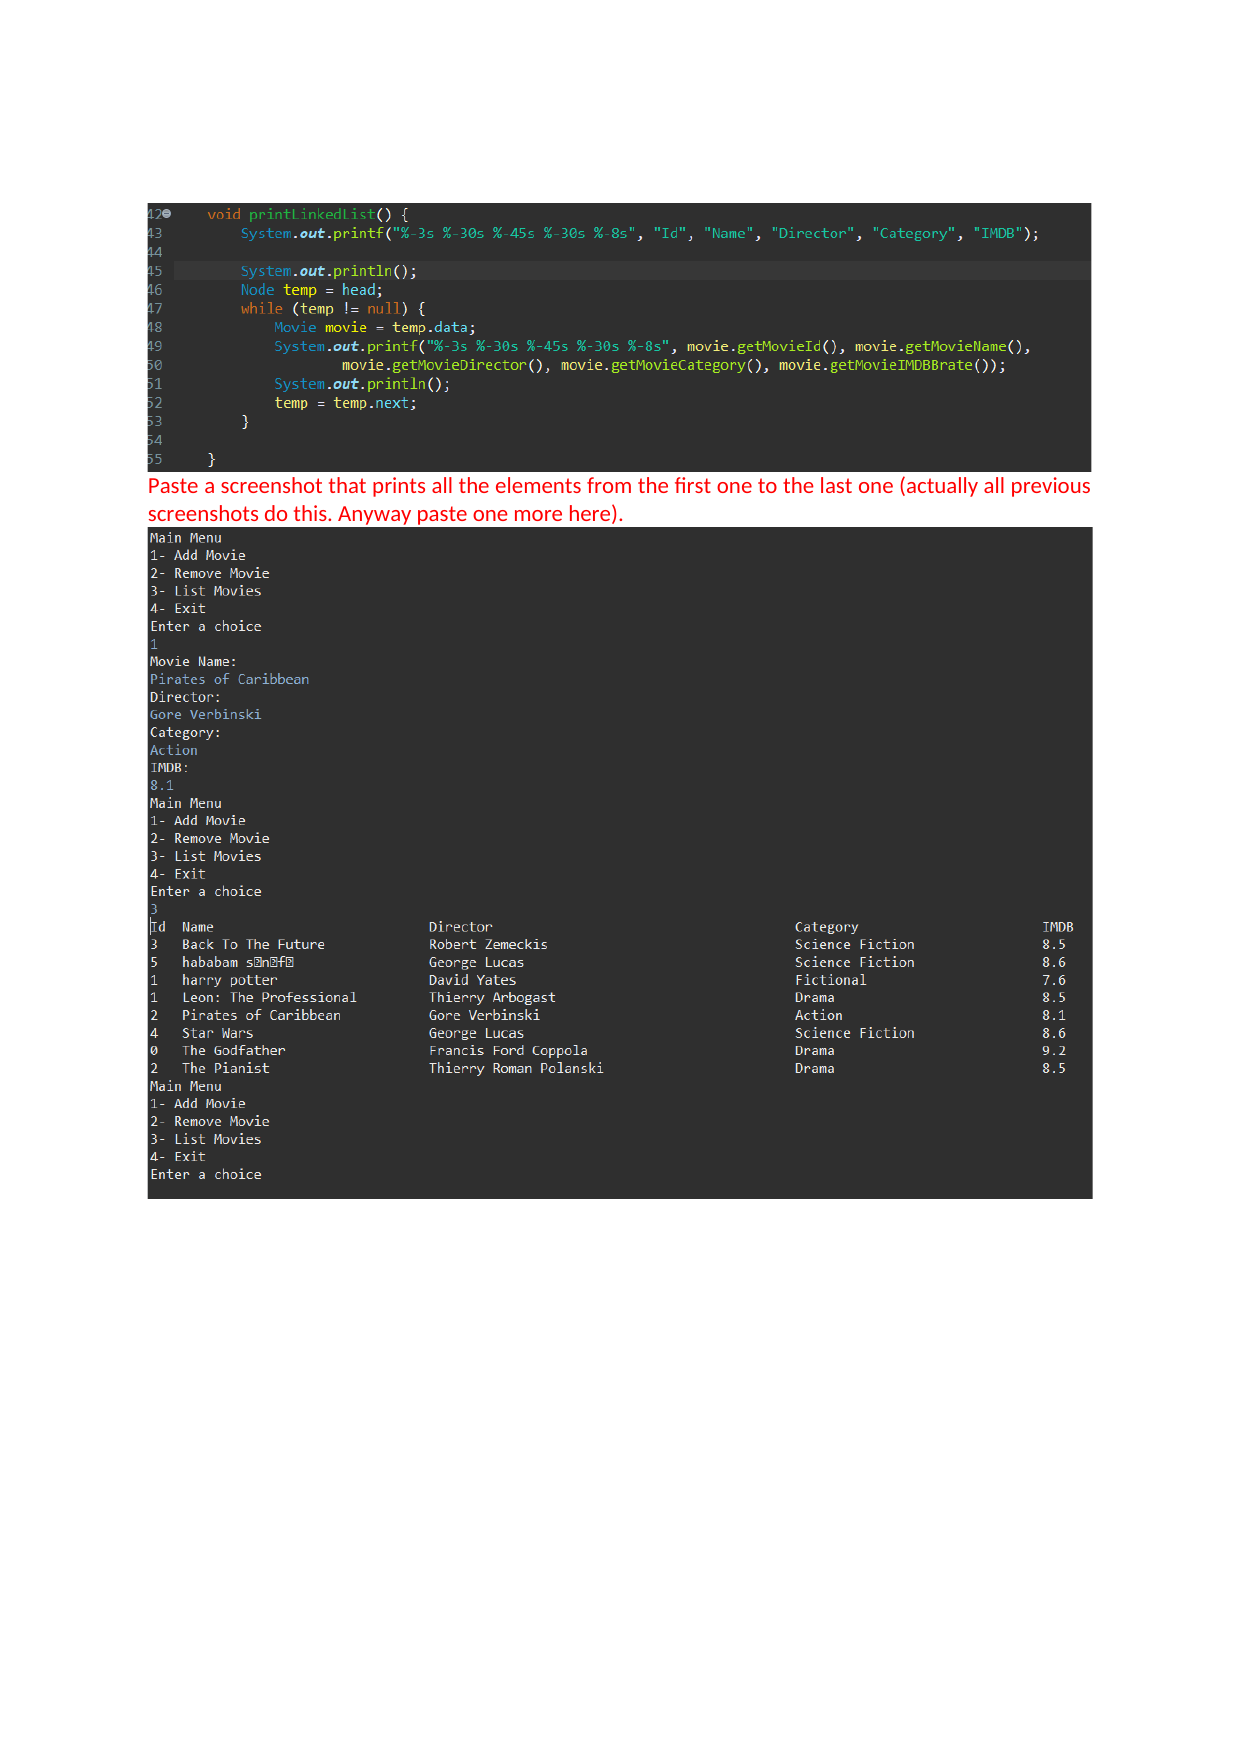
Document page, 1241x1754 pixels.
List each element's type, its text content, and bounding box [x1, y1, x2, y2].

picture [147, 203, 1092, 472]
text Paste a screenshot that prints all the elements from the first one to the last one (actually all previous screenshots do this. Anyway paste one more here). [148, 471, 1093, 527]
picture [147, 527, 1093, 1199]
